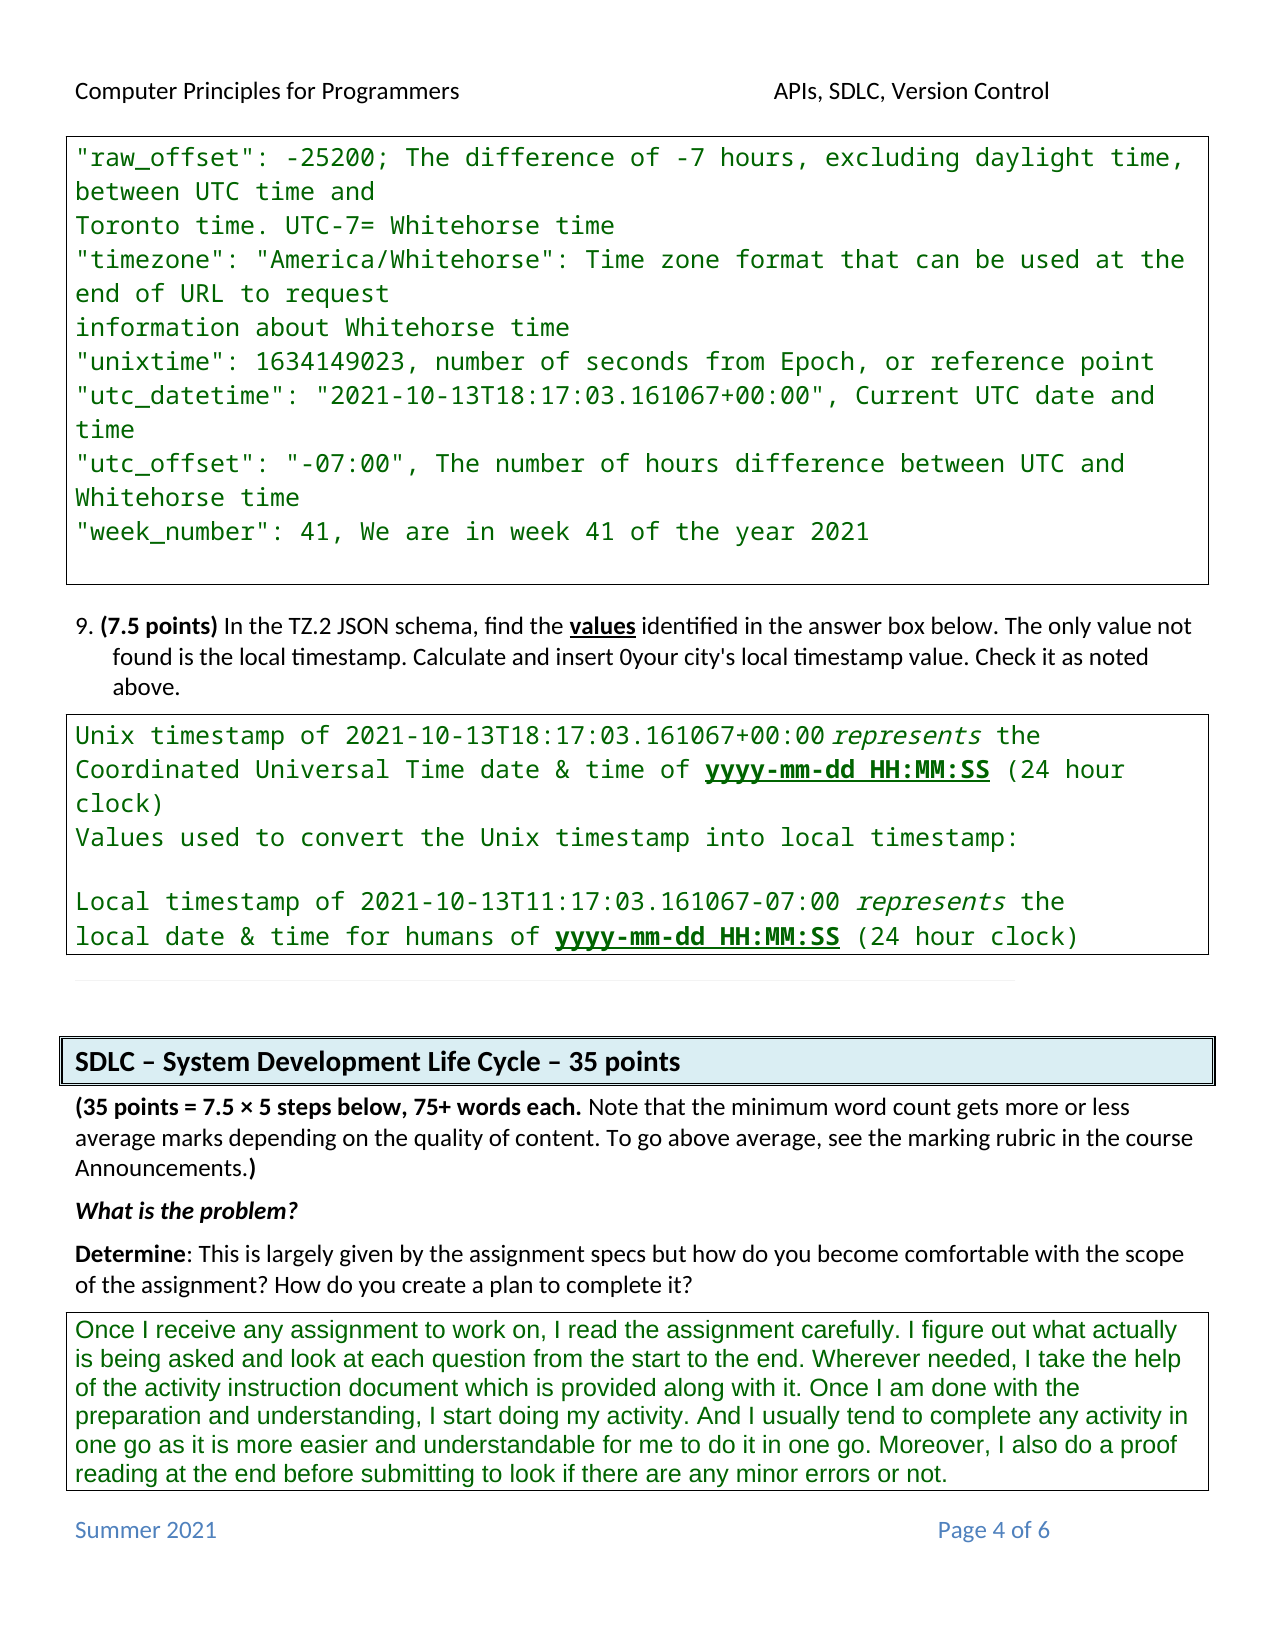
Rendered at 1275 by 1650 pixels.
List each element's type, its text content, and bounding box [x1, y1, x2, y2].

text "utc_datetime": "2021-10-13T18:17:03.161067+00:00", Current UTC date and time [75, 378, 1200, 446]
subtitle SDLC – System Development Life Cycle – 35 points [63, 1039, 1212, 1083]
text "unixtime": 1634149023, number of seconds from Epoch, or reference point [75, 343, 1200, 378]
text "utc_offset": "-07:00", The number of hours difference between UTC and Whitehorse time [75, 446, 1200, 514]
text 9. (7.5 points) In the TZ.2 JSON schema, find the values identified in the answer box below. The only value not found is the local timestamp. Calculate and insert 0your city's local timestamp value. Check it as noted above. [75, 610, 1200, 702]
text "raw_offset": -25200; The difference of -7 hours, excluding daylight time, between UTC time and [67, 137, 1208, 207]
text Once I receive any assignment to work on, I read the assignment carefully. I figure out what actually is being asked and look at each question from the start to the end. Wherever needed, I take the help of the activity instruction document which is provided along with it. Once I am done with the preparation and understanding, I start doing my activity. And I usually tend to complete any activity in one go as it is more easier and understandable for me to do it in one go. Moreover, I also do a proof reading at the end before submitting to look if there are any minor errors or not. [67, 1313, 1208, 1490]
text Unix timestamp of 2021-10-13T18:17:03.161067+00:00 [67, 715, 1208, 819]
text Values used to convert the Unix timestamp into local timestamp: [75, 819, 1200, 881]
text information about Whitehorse time [75, 309, 1200, 343]
text "week_number": 41, We are in week 41 of the year 2021 [75, 514, 1200, 548]
text "timezone": "America/Whitehorse": Time zone format that can be used at the end of URL to request [75, 241, 1200, 309]
text Toronto time. UTC-7= Whitehorse time [75, 207, 1200, 241]
text Local timestamp of 2021-10-13T11:17:03.161067-07:00 [67, 881, 1208, 954]
text (35 points = 7.5 × 5 steps below, 75+ words each. Note that the minimum word count gets more or less average marks depending on the quality of content. To go above average, see the marking rubric in the course Announcements.) [75, 1091, 1200, 1183]
text What is the problem? [75, 1195, 1200, 1226]
text Determine: This is largely given by the assignment specs but how do you become comfortable with the scope of the assignment? How do you create a plan to complete it? [75, 1238, 1200, 1299]
